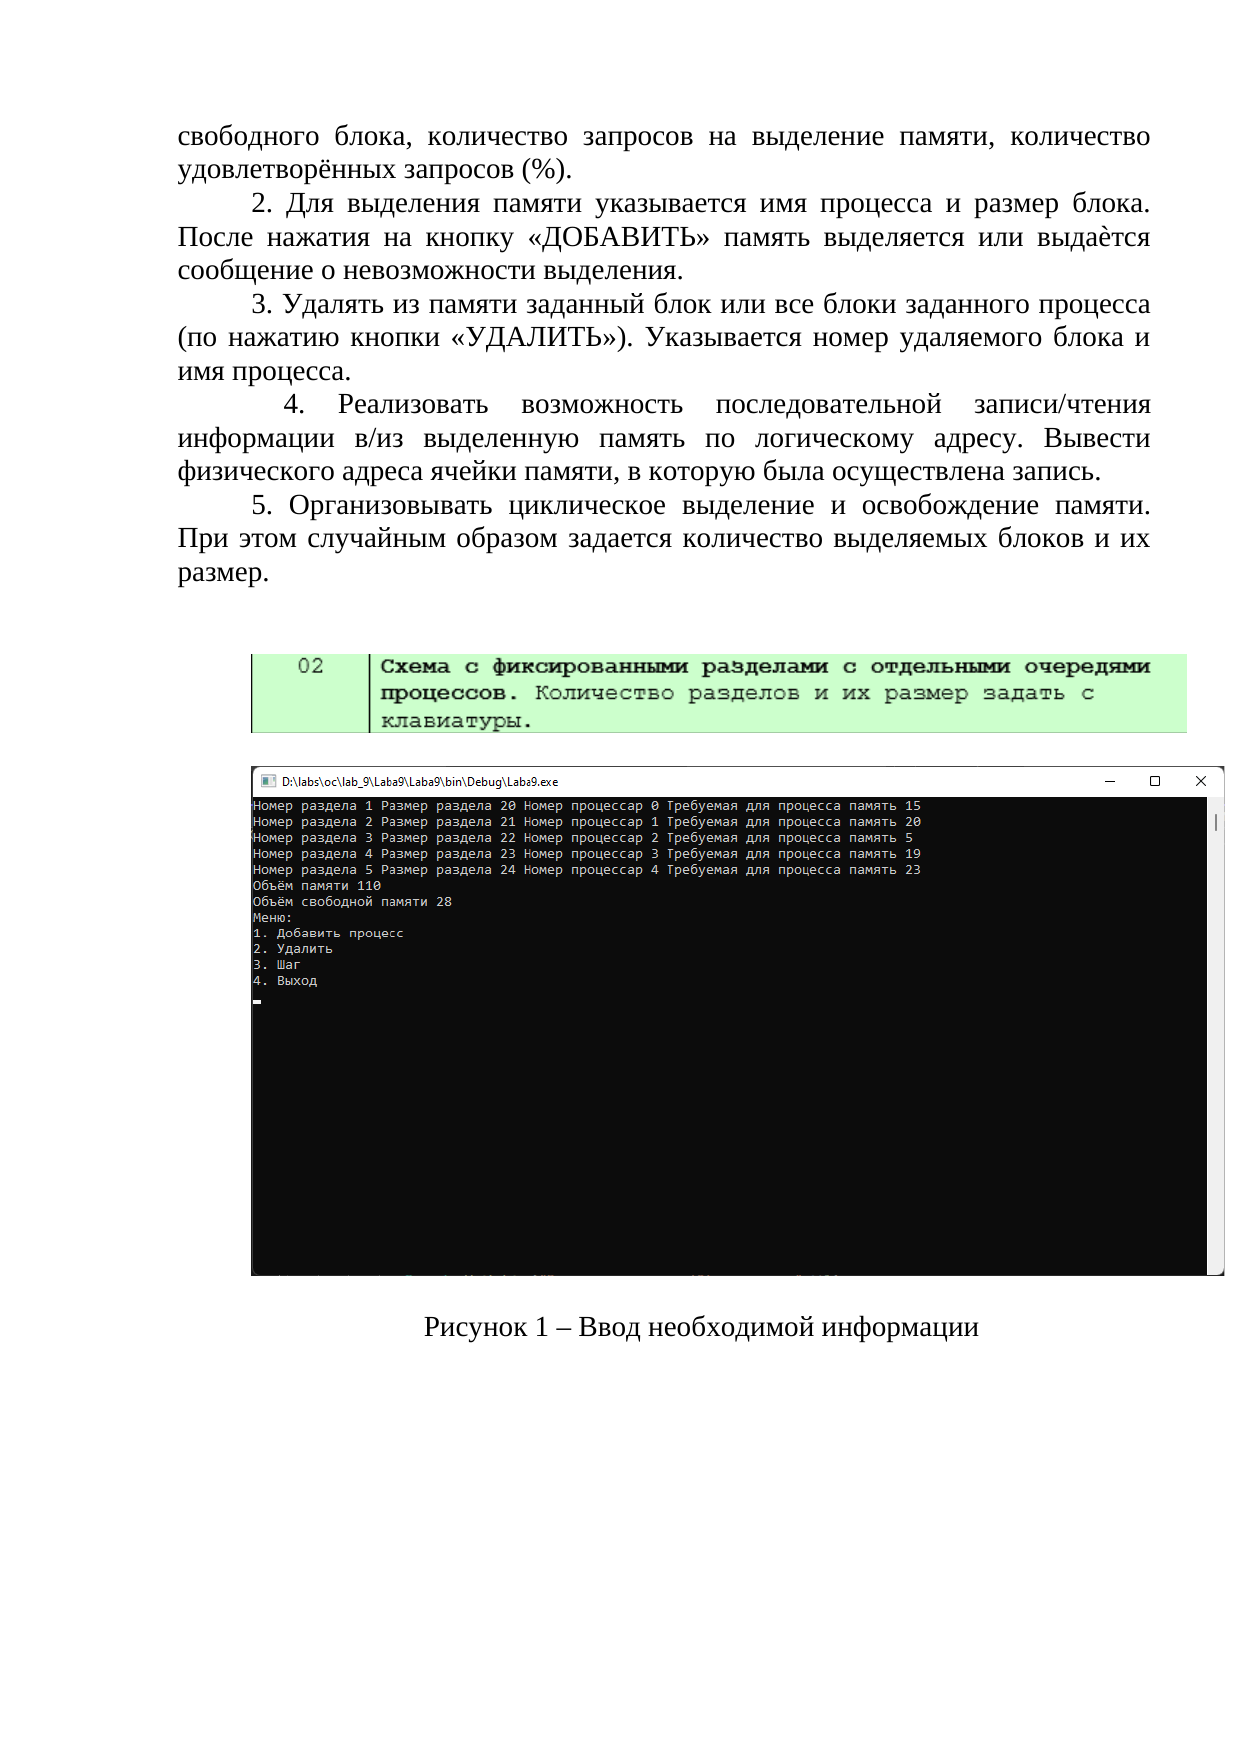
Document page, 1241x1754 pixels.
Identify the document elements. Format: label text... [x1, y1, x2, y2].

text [177, 118, 1152, 185]
text 5. Организовывать циклическое выделение и освобождение памяти. При этом случайным образом задается количество выделяемых блоков и их размер. [177, 487, 1152, 588]
picture [251, 654, 1187, 733]
text Рисунок 1 – Ввод необходимой информации [177, 1309, 1152, 1343]
text 4. Реализовать возможность последовательной записи/чтения информации в/из выделенную память по логическому адресу. Вывести физического адреса ячейки памяти, в которую была осуществлена запись. [177, 386, 1152, 487]
text 2. Для выделения памяти указывается имя процесса и размер блока. После нажатия на кнопку «ДОБАВИТЬ» память выделяется или выдаѐтся сообщение о невозможности выделения. [177, 185, 1152, 286]
picture [251, 766, 1225, 1276]
text 3. Удалять из памяти заданный блок или все блоки заданного процесса (по нажатию кнопки «УДАЛИТЬ»). Указывается номер удаляемого блока и имя процесса. [177, 286, 1152, 386]
